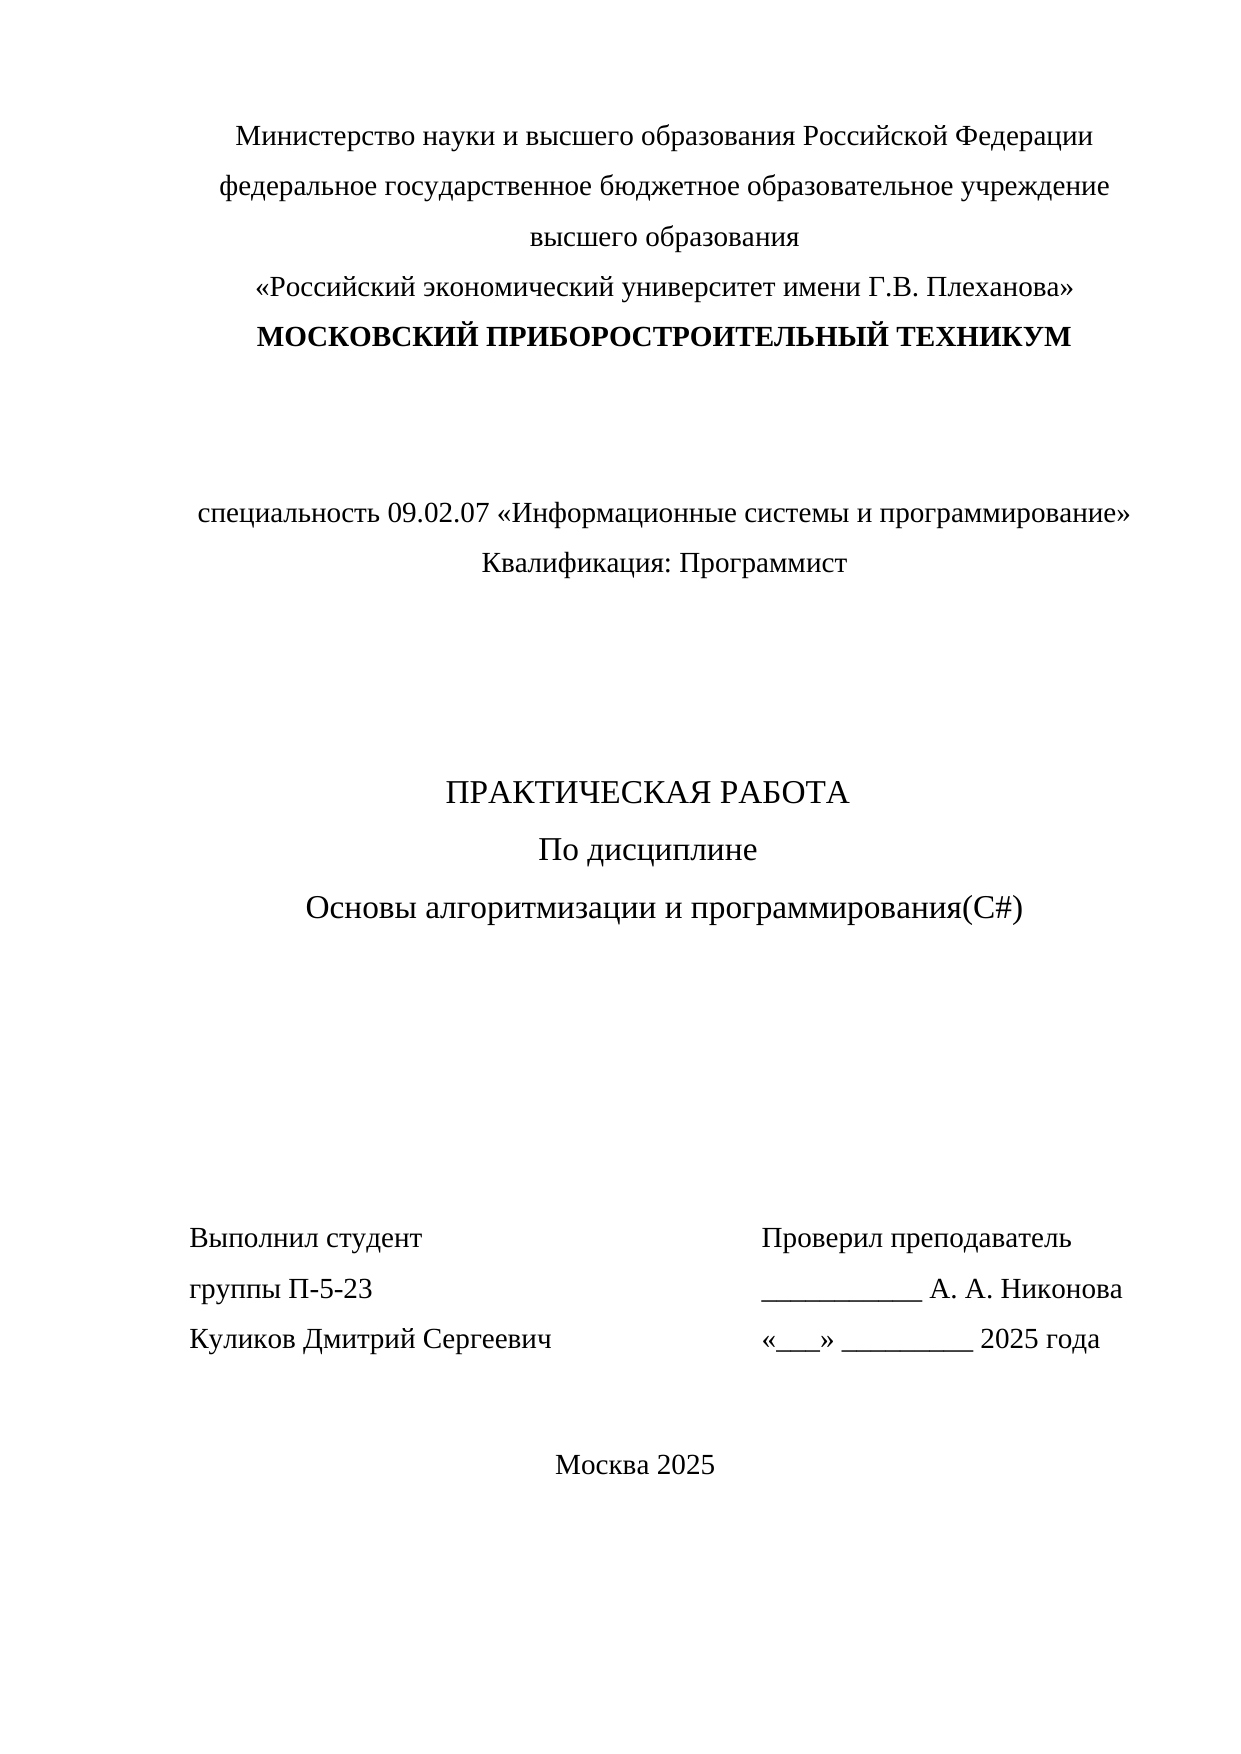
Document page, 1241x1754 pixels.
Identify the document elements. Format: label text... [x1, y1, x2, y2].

text МОСКОВСКИЙ ПРИБОРОСТРОИТЕЛЬНЫЙ ТЕХНИКУМ [177, 319, 1152, 353]
table_header Проверил преподаватель ___________ А. А. Никонова «___» _________ 2025 года [750, 1221, 1211, 1371]
text Москва 2025 [118, 1447, 1152, 1480]
text По дисциплине [177, 829, 1118, 868]
text «Российский экономический университет имени Г.В. Плеханова» [177, 269, 1152, 303]
text Основы алгоритмизации и программирования(С#) [177, 887, 1152, 925]
text федеральное государственное бюджетное образовательное учреждение высшего образования [177, 168, 1152, 252]
text Министерство науки и высшего образования Российской Федерации [177, 118, 1152, 152]
text специальность 09.02.07 «Информационные системы и программирование» [177, 495, 1152, 529]
text Квалификация: Программист [177, 546, 1152, 579]
text ПРАКТИЧЕСКАЯ РАБОТА [177, 772, 1118, 810]
table_header Выполнил студент группы П-5-23 Куликов Дмитрий Сергеевич [177, 1221, 749, 1371]
